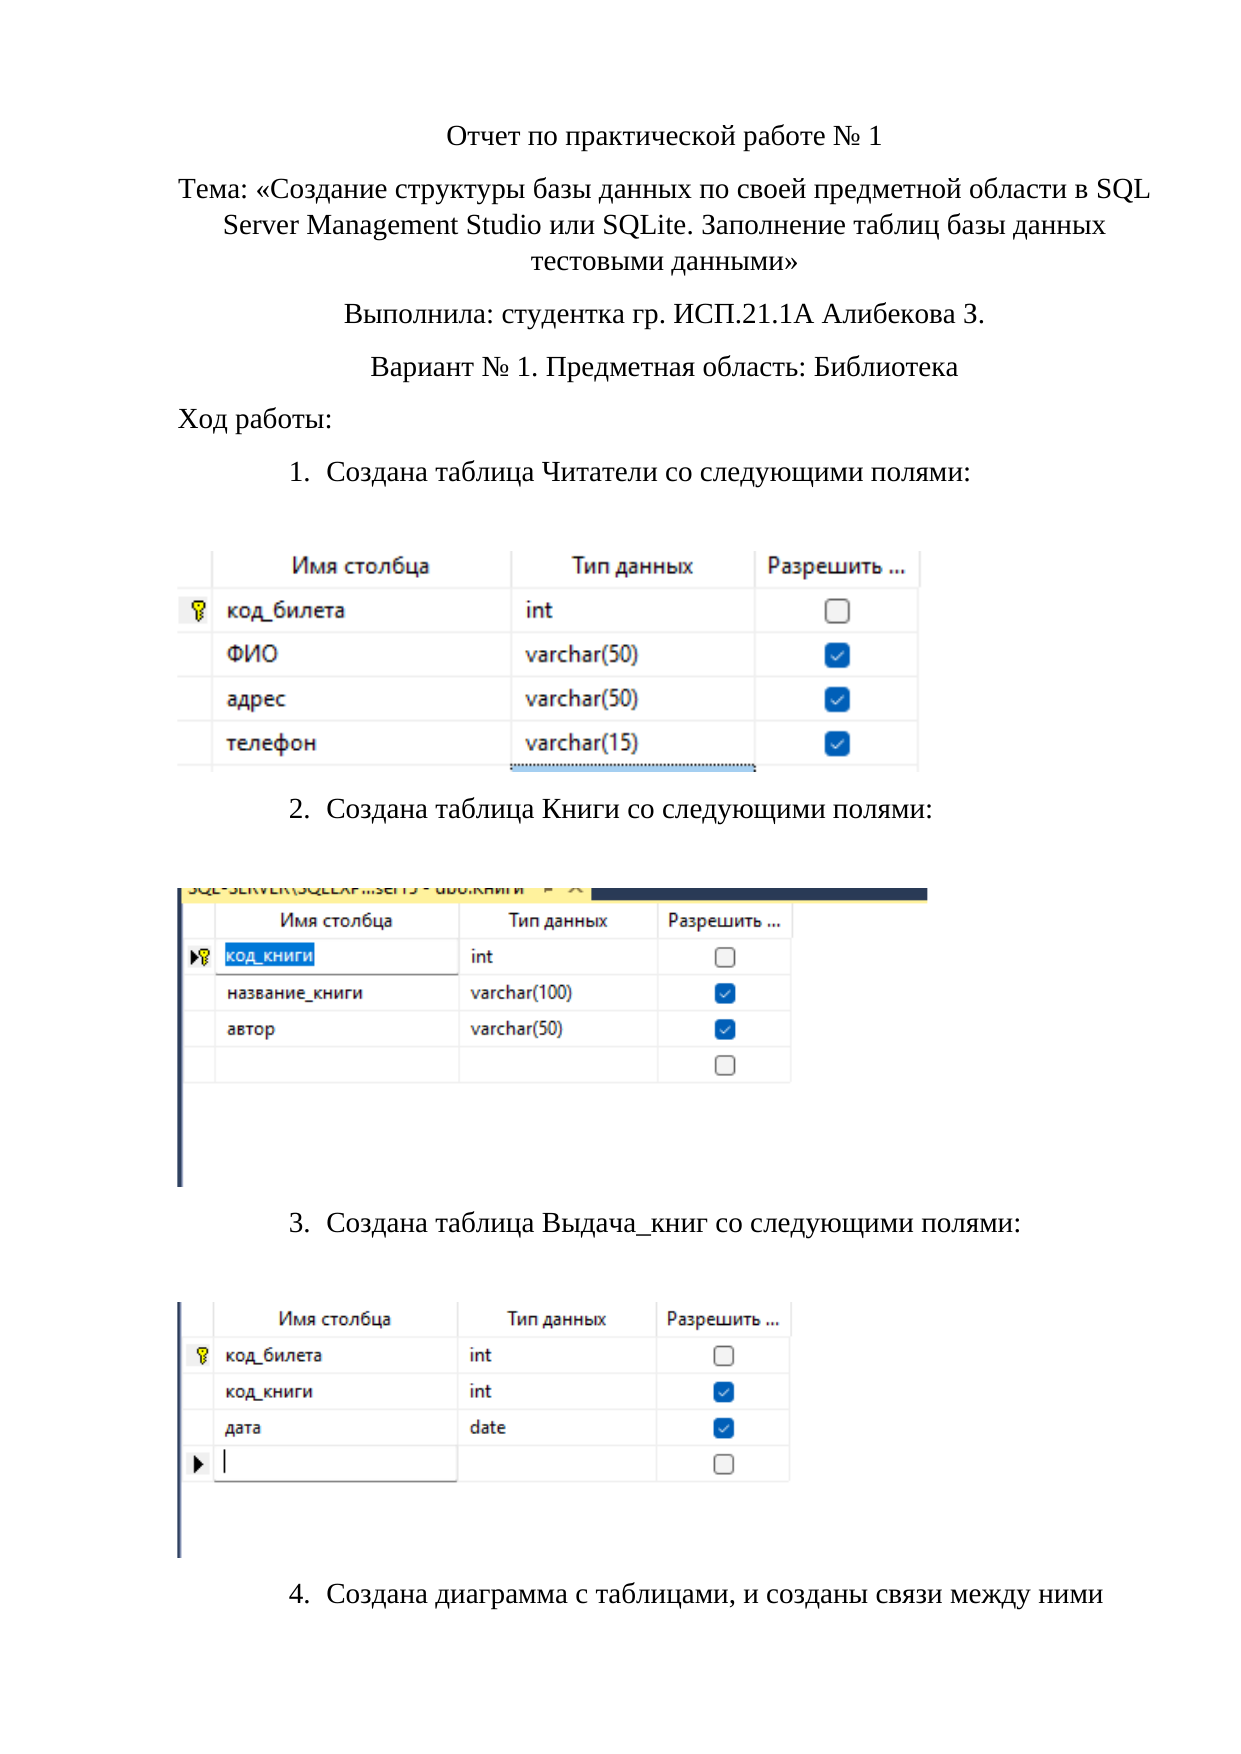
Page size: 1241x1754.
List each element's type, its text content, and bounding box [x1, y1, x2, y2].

picture [177, 888, 928, 1187]
text Вариант № 1. Предметная область: Библиотека [177, 349, 1152, 382]
list Создана таблица Выдача_книг со следующими полями: [288, 1205, 1152, 1239]
text Отчет по практической работе № 1 [177, 118, 1152, 152]
picture [177, 551, 950, 772]
list Создана таблица Книги со следующими полями: [288, 791, 1152, 824]
picture [177, 1302, 872, 1558]
list Создана диаграмма с таблицами, и созданы связи между ними [288, 1576, 1152, 1610]
text Ход работы: [177, 402, 1152, 435]
text Тема: «Создание структуры базы данных по своей предметной области в SQL Server Management Studio или SQLite. Заполнение таблиц базы данных тестовыми данными» [177, 171, 1152, 277]
text Выполнила: студентка гр. ИСП.21.1А Алибекова З. [177, 296, 1152, 329]
list Создана таблица Читатели со следующими полями: [288, 454, 1152, 488]
